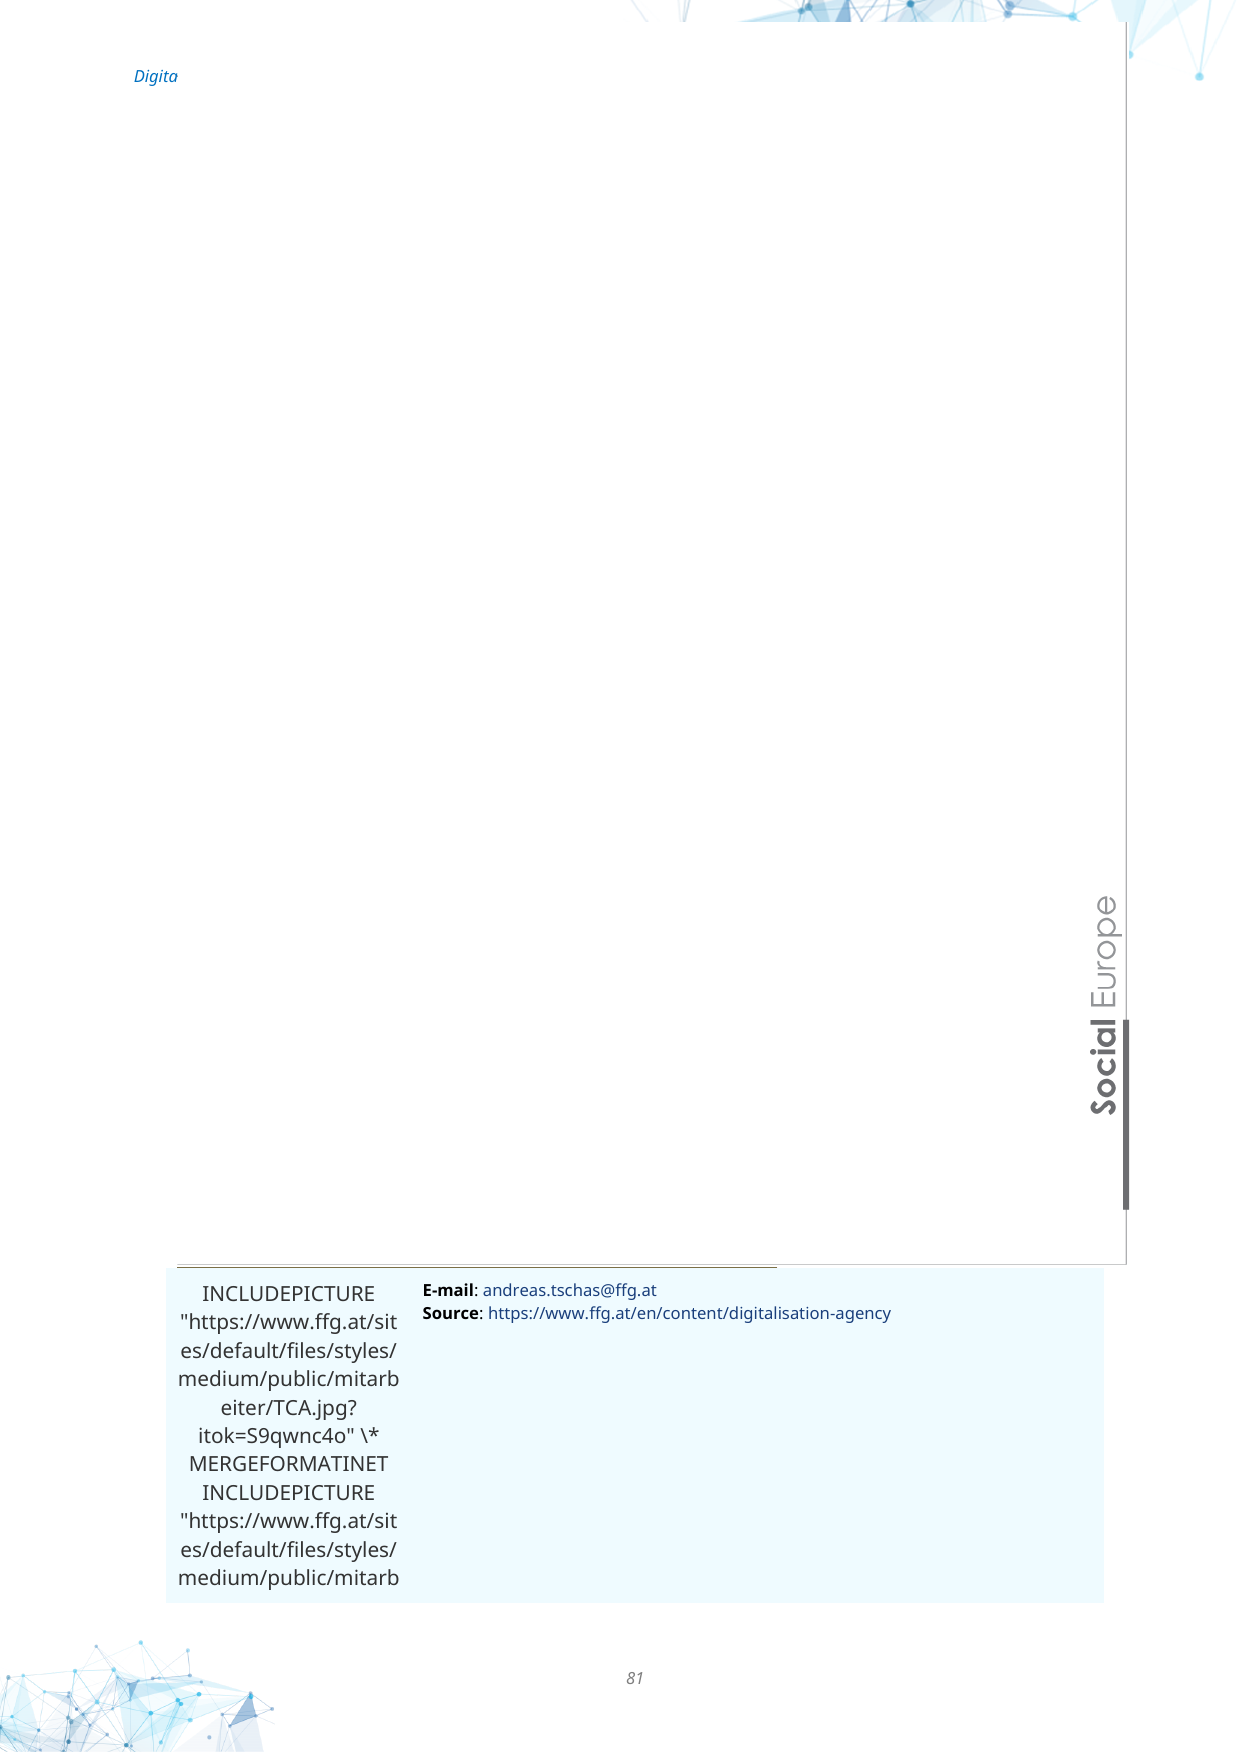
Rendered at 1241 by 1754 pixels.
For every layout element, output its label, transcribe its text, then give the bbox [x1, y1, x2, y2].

table_header Andreas Tschas Director of the Austrian Digitization Agency (DIA) Contact details: Austrian Digitalisation Agency Sensengasse 1 1090 Wien Tel. : +43 5 7755 3501 E-mail: andreas.tschas@ffg.at Source: https://www.ffg.at/en/content/digitalisation-agency [411, 1268, 1104, 1603]
picture [177, 22, 1130, 1265]
